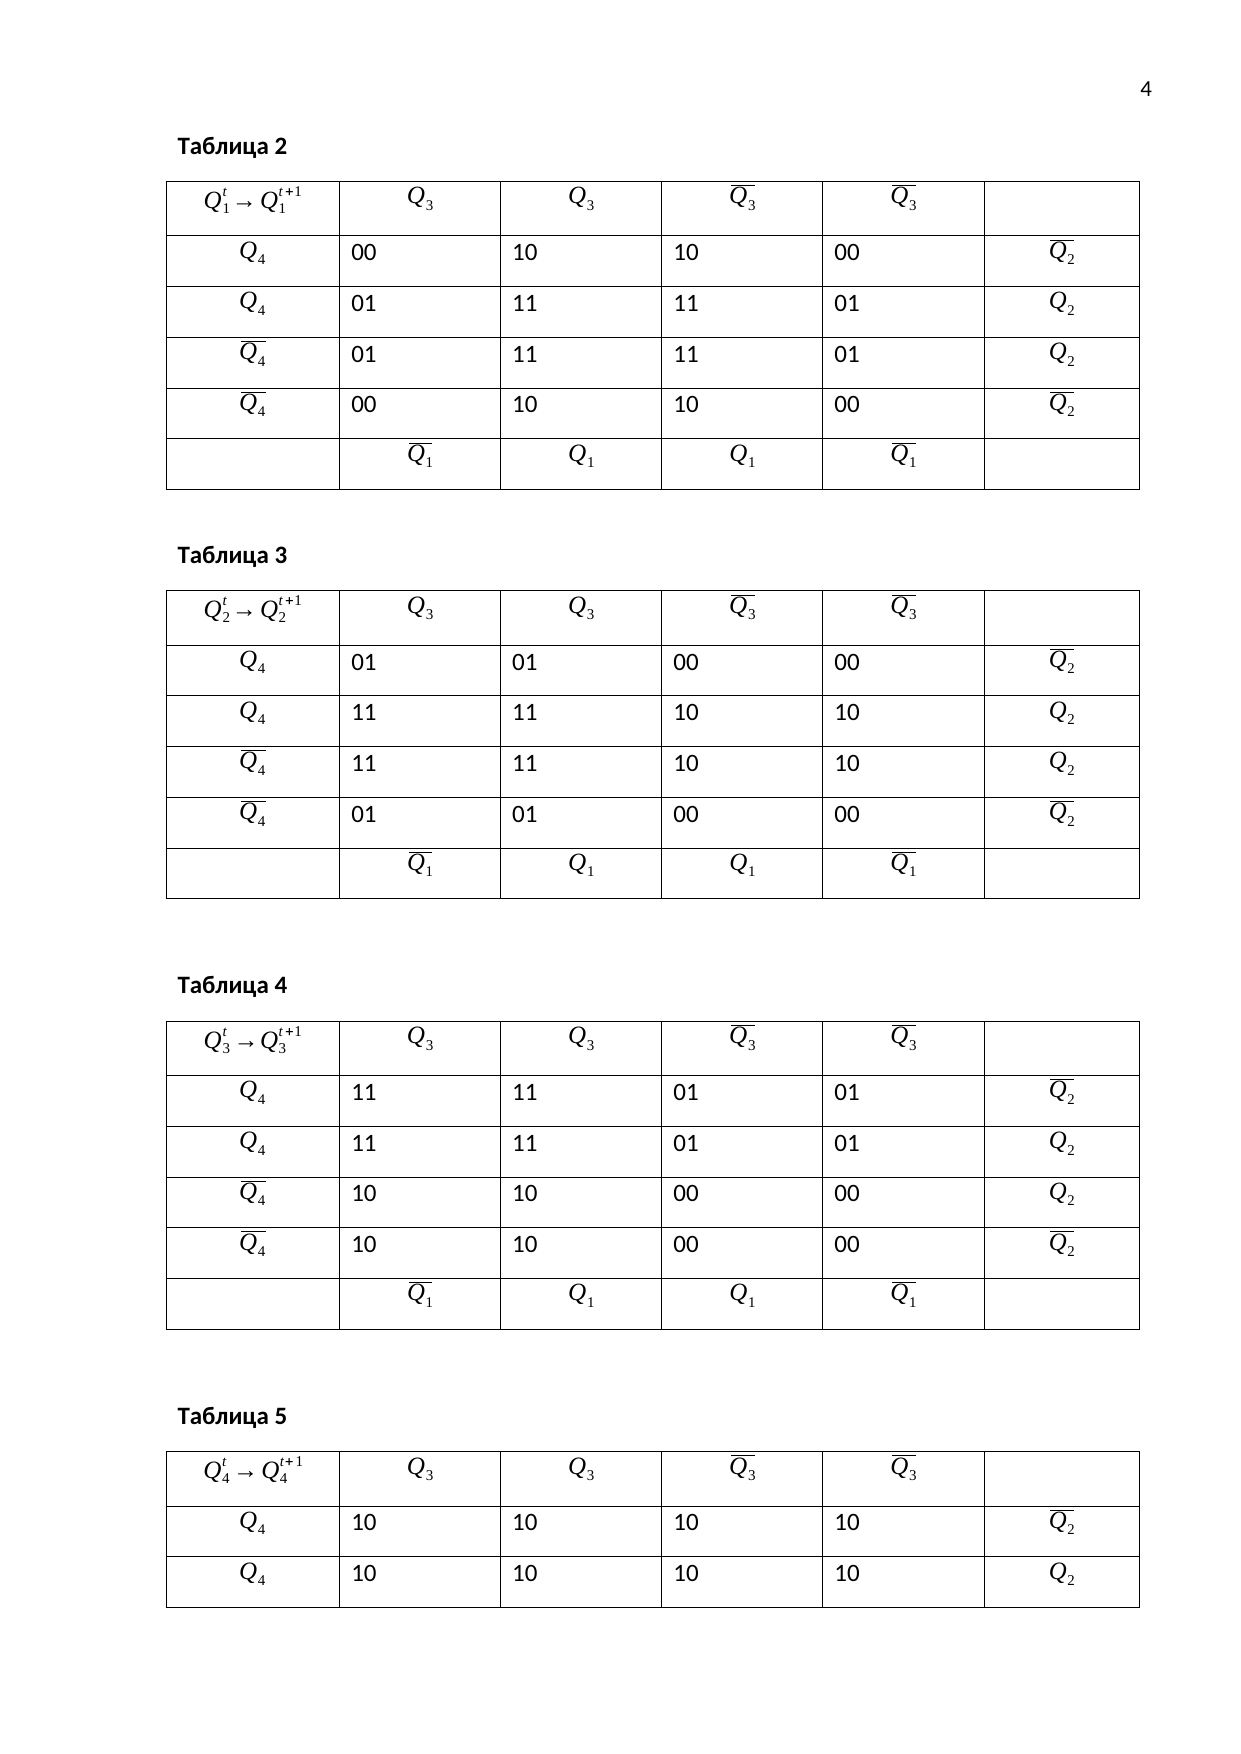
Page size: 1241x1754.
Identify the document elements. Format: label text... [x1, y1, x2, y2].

table_cell 10 [501, 1557, 661, 1607]
table_cell 01 [501, 798, 661, 848]
table_cell [985, 1507, 1139, 1556]
table_cell [985, 1557, 1139, 1607]
table_cell 10 [823, 747, 984, 797]
table_cell [985, 798, 1139, 848]
table_cell [167, 439, 339, 489]
table_header [501, 1452, 661, 1506]
table_cell 00 [823, 798, 984, 848]
table_cell [985, 849, 1139, 898]
table_cell 00 [823, 1228, 984, 1278]
table_cell [167, 389, 339, 438]
table_cell [167, 338, 339, 388]
table_cell [985, 696, 1139, 746]
table_cell 10 [501, 236, 661, 286]
table_cell 00 [662, 1228, 822, 1278]
table_cell [167, 646, 339, 695]
text Таблица 3 [177, 539, 1152, 569]
table_header [167, 1452, 339, 1506]
table_cell 11 [501, 287, 661, 337]
table_cell 01 [823, 287, 984, 337]
table_cell [985, 1279, 1139, 1329]
table_cell 01 [823, 1076, 984, 1126]
table_header [662, 182, 822, 235]
table_cell [985, 1228, 1139, 1278]
table_cell 01 [340, 287, 500, 337]
table_cell [167, 1279, 339, 1329]
table_header [662, 1022, 822, 1075]
table_cell 11 [501, 696, 661, 746]
table_header [501, 182, 661, 235]
table_cell [167, 696, 339, 746]
table_cell 10 [662, 747, 822, 797]
table_cell 01 [662, 1076, 822, 1126]
text Таблица 4 [177, 969, 1152, 1000]
table_cell [501, 849, 661, 898]
table_cell 00 [823, 236, 984, 286]
table_cell [823, 1279, 984, 1329]
table_cell [501, 439, 661, 489]
table_cell 10 [340, 1228, 500, 1278]
table_cell 11 [340, 696, 500, 746]
table_cell [985, 646, 1139, 695]
table_header [340, 1452, 500, 1506]
table_header [985, 591, 1139, 645]
table_cell 01 [340, 338, 500, 388]
table_cell 00 [340, 389, 500, 438]
table_cell [662, 439, 822, 489]
table_header [662, 591, 822, 645]
table_cell [985, 236, 1139, 286]
table_cell 10 [662, 389, 822, 438]
table_cell 10 [501, 389, 661, 438]
table_header [501, 591, 661, 645]
table_cell 11 [662, 338, 822, 388]
table_cell 11 [662, 287, 822, 337]
table_cell 11 [501, 338, 661, 388]
table_cell 11 [340, 747, 500, 797]
table_cell 11 [501, 1076, 661, 1126]
table_header [985, 1452, 1139, 1506]
table_cell 11 [501, 747, 661, 797]
table_cell [340, 849, 500, 898]
table_cell 00 [662, 646, 822, 695]
table_cell [662, 1279, 822, 1329]
table_cell [501, 1279, 661, 1329]
table_cell [167, 1127, 339, 1177]
table_cell [985, 439, 1139, 489]
table_cell 10 [823, 1507, 984, 1556]
table_cell [985, 389, 1139, 438]
table_cell [167, 747, 339, 797]
table_cell 11 [340, 1076, 500, 1126]
table_header [985, 1022, 1139, 1075]
table_cell [167, 1228, 339, 1278]
table_cell [167, 1557, 339, 1607]
table_cell 01 [823, 338, 984, 388]
table_cell 10 [340, 1557, 500, 1607]
table_cell 01 [662, 1127, 822, 1177]
table_cell [985, 747, 1139, 797]
table_cell [823, 439, 984, 489]
table_cell 10 [823, 696, 984, 746]
table_cell [662, 849, 822, 898]
table_cell 10 [501, 1228, 661, 1278]
table_header [823, 591, 984, 645]
table_cell 10 [662, 1557, 822, 1607]
table_cell 01 [501, 646, 661, 695]
table_cell [167, 1507, 339, 1556]
table_cell 00 [662, 1178, 822, 1227]
table_cell [167, 1178, 339, 1227]
table_cell 11 [501, 1127, 661, 1177]
table_header [167, 591, 339, 645]
table_cell 10 [340, 1507, 500, 1556]
table_cell 10 [501, 1178, 661, 1227]
table_header [823, 1022, 984, 1075]
table_cell 00 [823, 1178, 984, 1227]
table_cell 10 [340, 1178, 500, 1227]
table_cell 11 [340, 1127, 500, 1177]
table_header [167, 182, 339, 235]
text Таблица 2 [177, 130, 1152, 160]
table_cell [167, 1076, 339, 1126]
table_cell [823, 849, 984, 898]
table_cell [167, 287, 339, 337]
table_header [823, 1452, 984, 1506]
table_cell 10 [662, 236, 822, 286]
table_cell [985, 1076, 1139, 1126]
table_header [340, 1022, 500, 1075]
text Таблица 5 [177, 1400, 1152, 1430]
table_cell 01 [340, 646, 500, 695]
table_cell [985, 1178, 1139, 1227]
table_cell [985, 287, 1139, 337]
table_header [501, 1022, 661, 1075]
table_cell [985, 338, 1139, 388]
table_header [662, 1452, 822, 1506]
table_header [167, 1022, 339, 1075]
table_header [985, 182, 1139, 235]
table_cell 01 [340, 798, 500, 848]
table_cell 00 [823, 389, 984, 438]
table_cell 00 [662, 798, 822, 848]
table_cell [167, 849, 339, 898]
table_header [340, 591, 500, 645]
table_cell [167, 798, 339, 848]
table_header [340, 182, 500, 235]
table_cell 00 [340, 236, 500, 286]
table_cell 01 [823, 1127, 984, 1177]
table_cell [167, 236, 339, 286]
table_cell 10 [501, 1507, 661, 1556]
table_header [823, 182, 984, 235]
table_cell 10 [662, 1507, 822, 1556]
table_cell 10 [823, 1557, 984, 1607]
table_cell [340, 1279, 500, 1329]
table_cell 10 [662, 696, 822, 746]
table_cell [985, 1127, 1139, 1177]
table_cell [340, 439, 500, 489]
table_cell 00 [823, 646, 984, 695]
